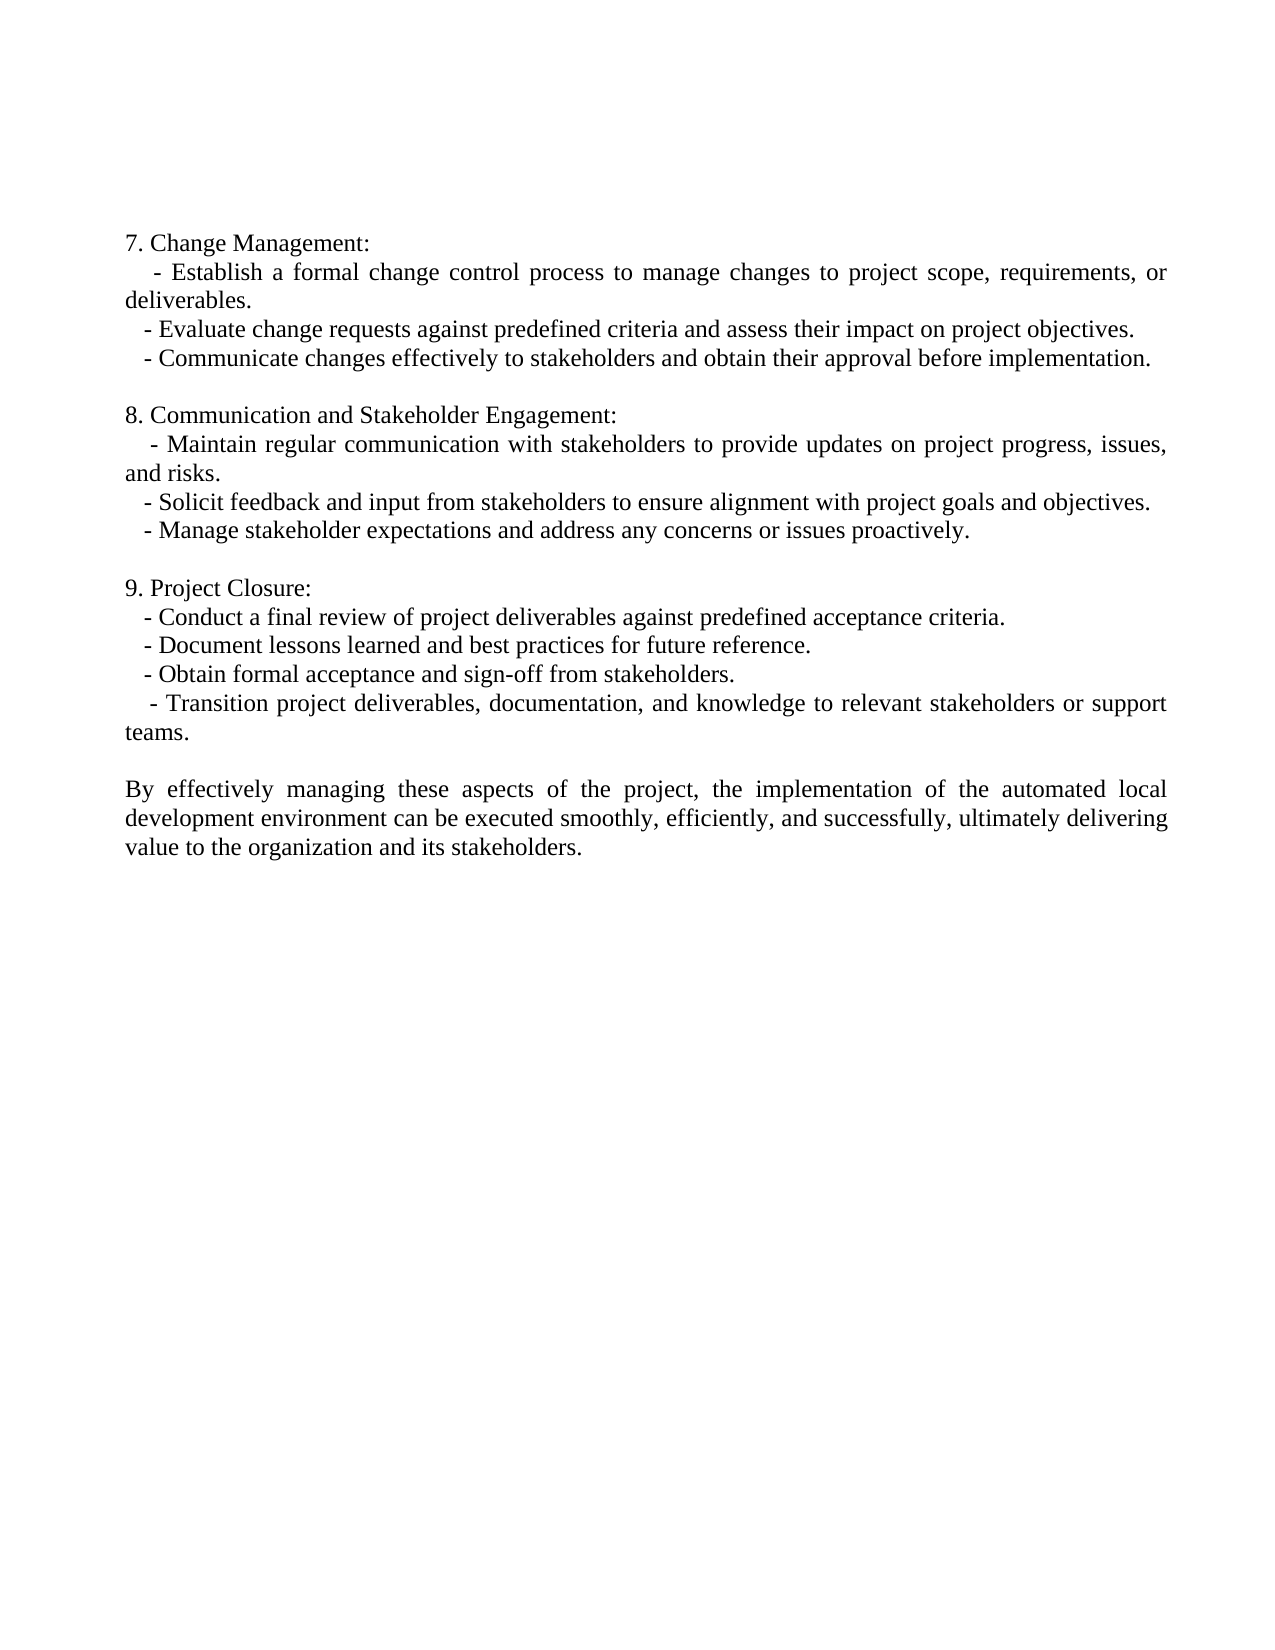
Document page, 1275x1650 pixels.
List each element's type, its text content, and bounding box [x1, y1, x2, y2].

text 8. Communication and Stakeholder Engagement: [125, 400, 1169, 429]
text - Manage stakeholder expectations and address any concerns or issues proactively. [125, 515, 1169, 544]
text 7. Change Management: [125, 228, 1169, 257]
text By effectively managing these aspects of the project, the implementation of the automated local development environment can be executed smoothly, efficiently, and successfully, ultimately delivering value to the organization and its stakeholders. [125, 774, 1169, 860]
text - Transition project deliverables, documentation, and knowledge to relevant stakeholders or support teams. [125, 688, 1169, 745]
text - Solicit feedback and input from stakeholders to ensure alignment with project goals and objectives. [125, 487, 1169, 515]
text - Establish a formal change control process to manage changes to project scope, requirements, or deliverables. [125, 257, 1169, 314]
text - Evaluate change requests against predefined criteria and assess their impact on project objectives. [125, 314, 1169, 343]
text - Conduct a final review of project deliverables against predefined acceptance criteria. [125, 602, 1169, 630]
text - Obtain formal acceptance and sign-off from stakeholders. [125, 659, 1169, 688]
text 9. Project Closure: [125, 573, 1169, 602]
text - Communicate changes effectively to stakeholders and obtain their approval before implementation. [125, 343, 1169, 372]
text - Document lessons learned and best practices for future reference. [125, 630, 1169, 659]
text - Maintain regular communication with stakeholders to provide updates on project progress, issues, and risks. [125, 429, 1169, 487]
